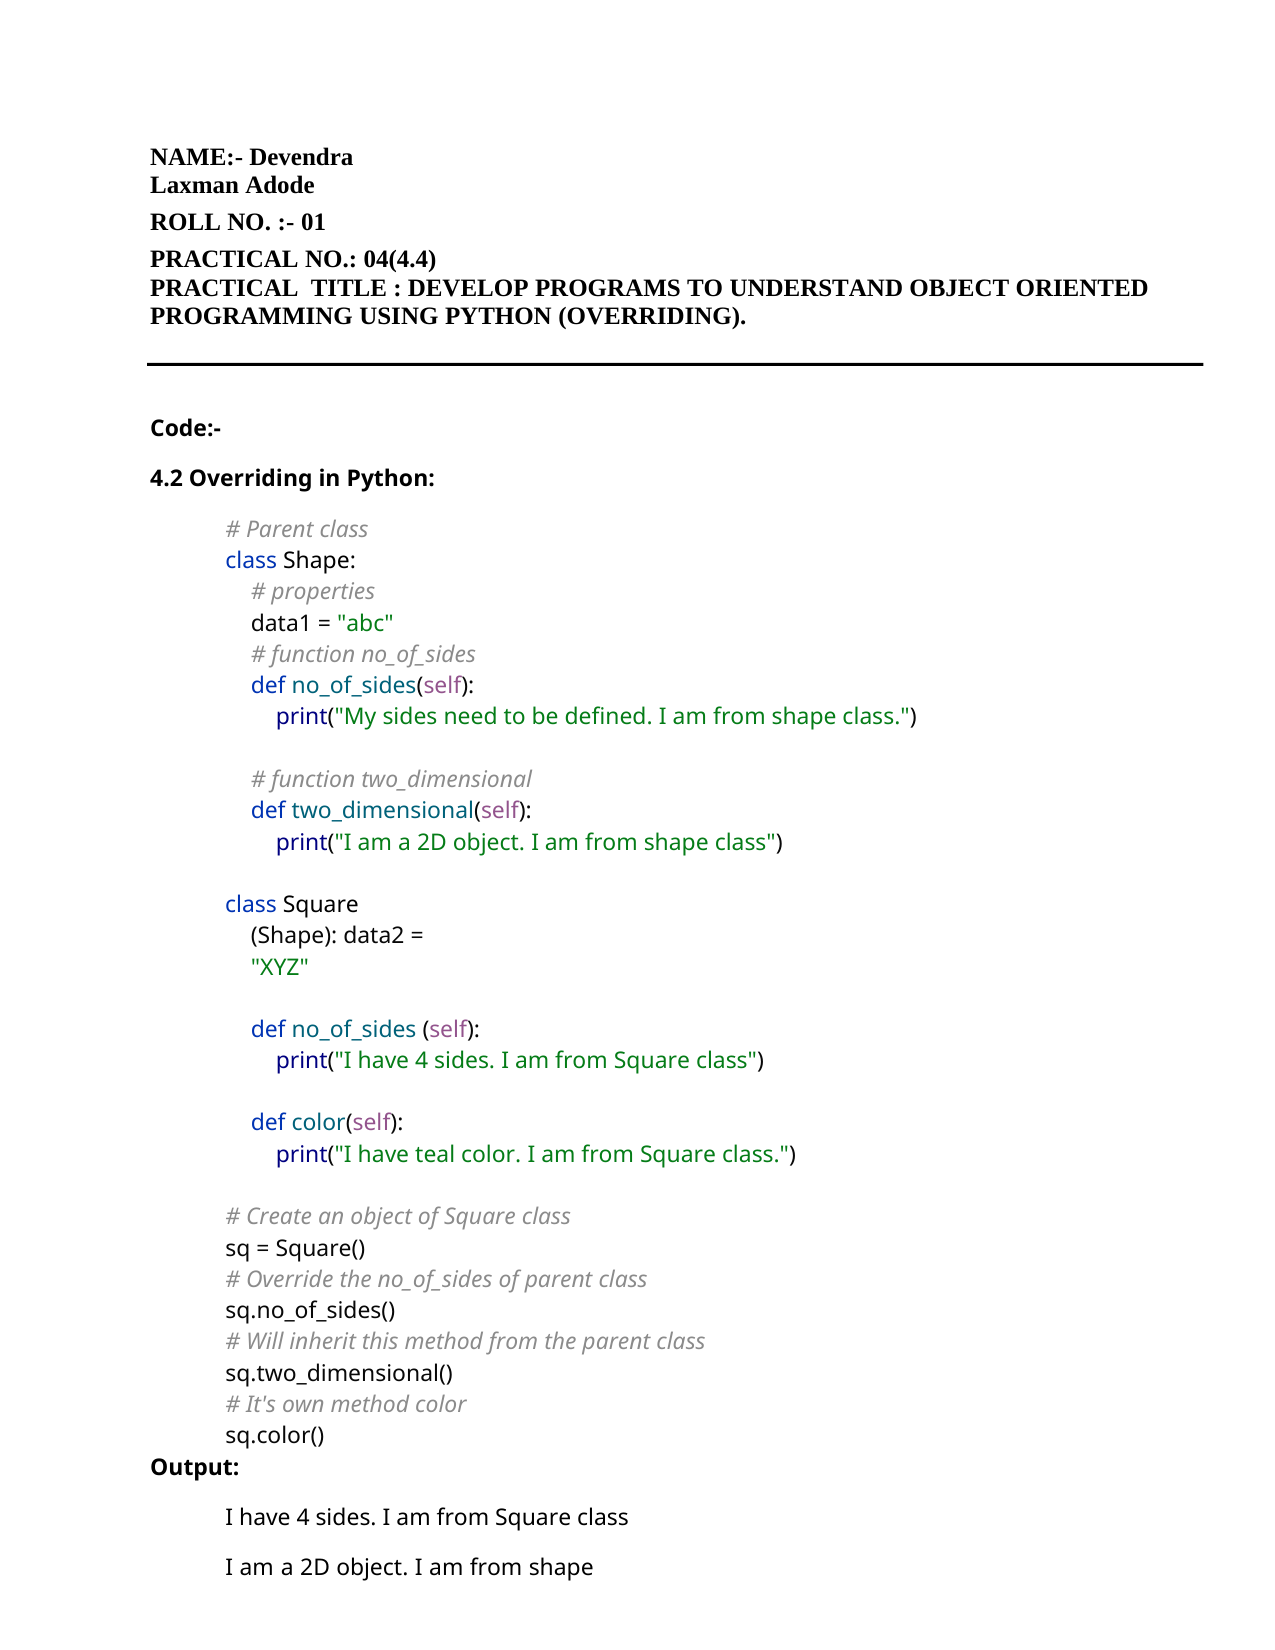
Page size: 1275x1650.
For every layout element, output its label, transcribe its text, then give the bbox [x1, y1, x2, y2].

text I have 4 sides. I am from Square class [225, 1501, 1237, 1532]
text data1 = "abc" [251, 606, 1237, 638]
text print("I am a 2D object. I am from shape class") [276, 826, 1237, 857]
text Output: [150, 1450, 1237, 1482]
text print("My sides need to be defined. I am from shape class.") [276, 700, 1237, 732]
text sq.no_of_sides() [225, 1294, 1237, 1325]
text sq.two_dimensional() [225, 1357, 1237, 1388]
subtitle NAME:- Devendra Laxman Adode [150, 142, 439, 199]
text sq = Square() [225, 1231, 1237, 1263]
text def two_dimensional(self): [251, 794, 1237, 825]
text # function no_of_sides [251, 638, 1237, 669]
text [225, 1551, 631, 1582]
text # Create an object of Square class [225, 1200, 1237, 1231]
text # Override the no_of_sides of parent class [225, 1263, 1237, 1294]
subtitle ROLL NO. :- 01 [150, 207, 439, 236]
text 4.2 Overriding in Python: [150, 462, 1237, 494]
subtitle PRACTICAL NO.: 04(4.4) [150, 244, 439, 273]
text Code:- [150, 412, 1237, 443]
text class Square (Shape): data2 = "XYZ" [225, 888, 438, 982]
text def color(self): [251, 1106, 1237, 1138]
text # properties [251, 575, 1237, 606]
text # Will inherit this method from the parent class [225, 1325, 1237, 1357]
text # function two_dimensional [251, 763, 1237, 794]
text sq.color() [225, 1419, 1237, 1450]
text print("I have teal color. I am from Square class.") [276, 1138, 1237, 1169]
text def no_of_sides(self): [251, 669, 1237, 700]
text print("I have 4 sides. I am from Square class") [276, 1044, 1237, 1076]
text # It's own method color [225, 1388, 1237, 1419]
text def no_of_sides (self): [251, 1013, 1237, 1044]
text # Parent class [225, 513, 1237, 544]
text PRACTICAL TITLE : DEVELOP PROGRAMS TO UNDERSTAND OBJECT ORIENTED PROGRAMMING USING PYTHON (OVERRIDING). [150, 273, 1149, 330]
text class Shape: [225, 544, 1237, 575]
